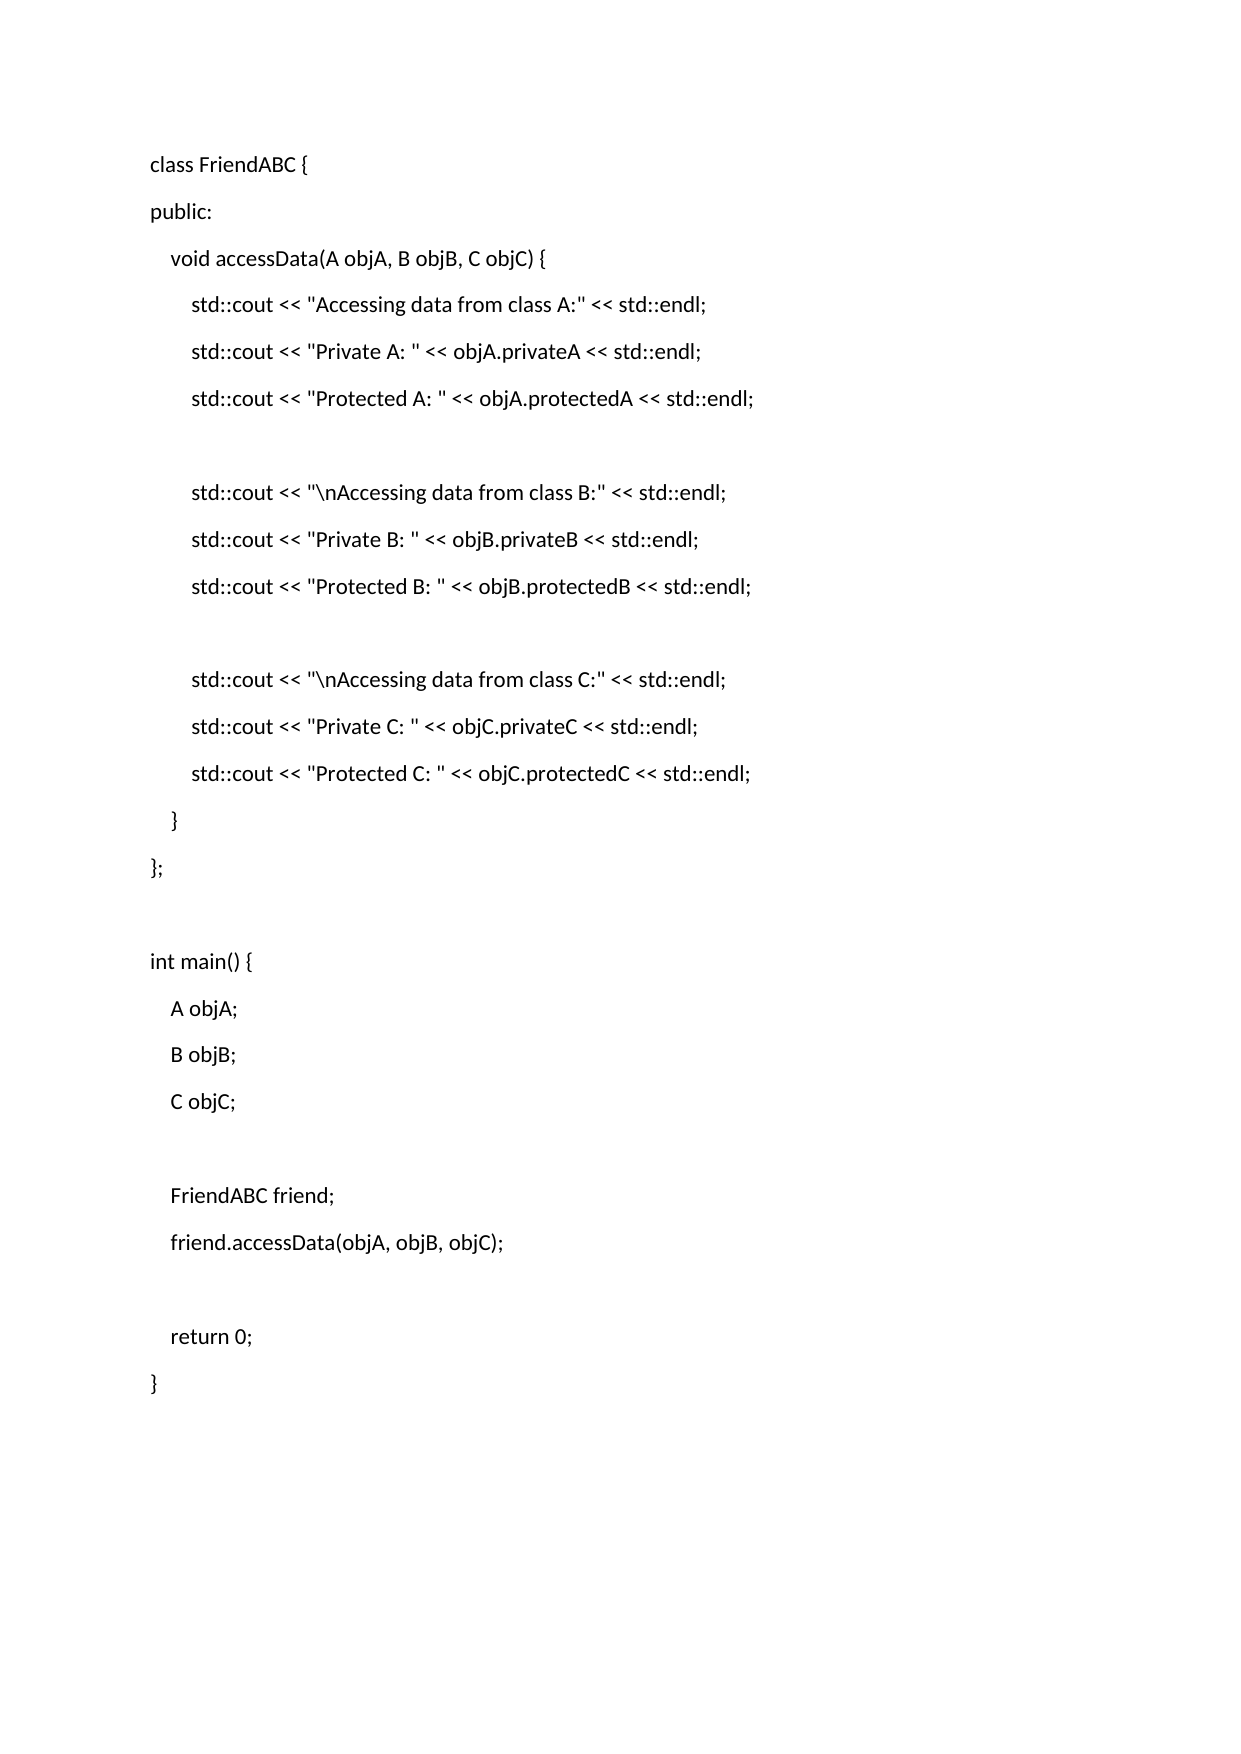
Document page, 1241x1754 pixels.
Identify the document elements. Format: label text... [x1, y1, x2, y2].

text std::cout << "Protected A: " << objA.protectedA << std::endl; [150, 384, 1090, 412]
text A objA; [150, 994, 1090, 1022]
text std::cout << "Private A: " << objA.privateA << std::endl; [150, 337, 1090, 366]
text class FriendABC { [150, 150, 1090, 178]
text C objC; [150, 1087, 1090, 1116]
text std::cout << "Private C: " << objC.privateC << std::endl; [150, 712, 1090, 741]
text std::cout << "Accessing data from class A:" << std::endl; [150, 291, 1090, 319]
text std::cout << "Private B: " << objB.privateB << std::endl; [150, 525, 1090, 553]
text } [150, 1369, 1090, 1397]
text std::cout << "Protected B: " << objB.protectedB << std::endl; [150, 572, 1090, 600]
text }; [150, 853, 1090, 881]
text std::cout << "\nAccessing data from class B:" << std::endl; [150, 478, 1090, 506]
text FriendABC friend; [150, 1181, 1090, 1209]
text B objB; [150, 1041, 1090, 1069]
text } [150, 806, 1090, 834]
text return 0; [150, 1322, 1090, 1350]
text void accessData(A objA, B objB, C objC) { [150, 244, 1090, 272]
text int main() { [150, 947, 1090, 975]
text public: [150, 197, 1090, 225]
text std::cout << "\nAccessing data from class C:" << std::endl; [150, 666, 1090, 694]
text std::cout << "Protected C: " << objC.protectedC << std::endl; [150, 759, 1090, 787]
text friend.accessData(objA, objB, objC); [150, 1228, 1090, 1256]
